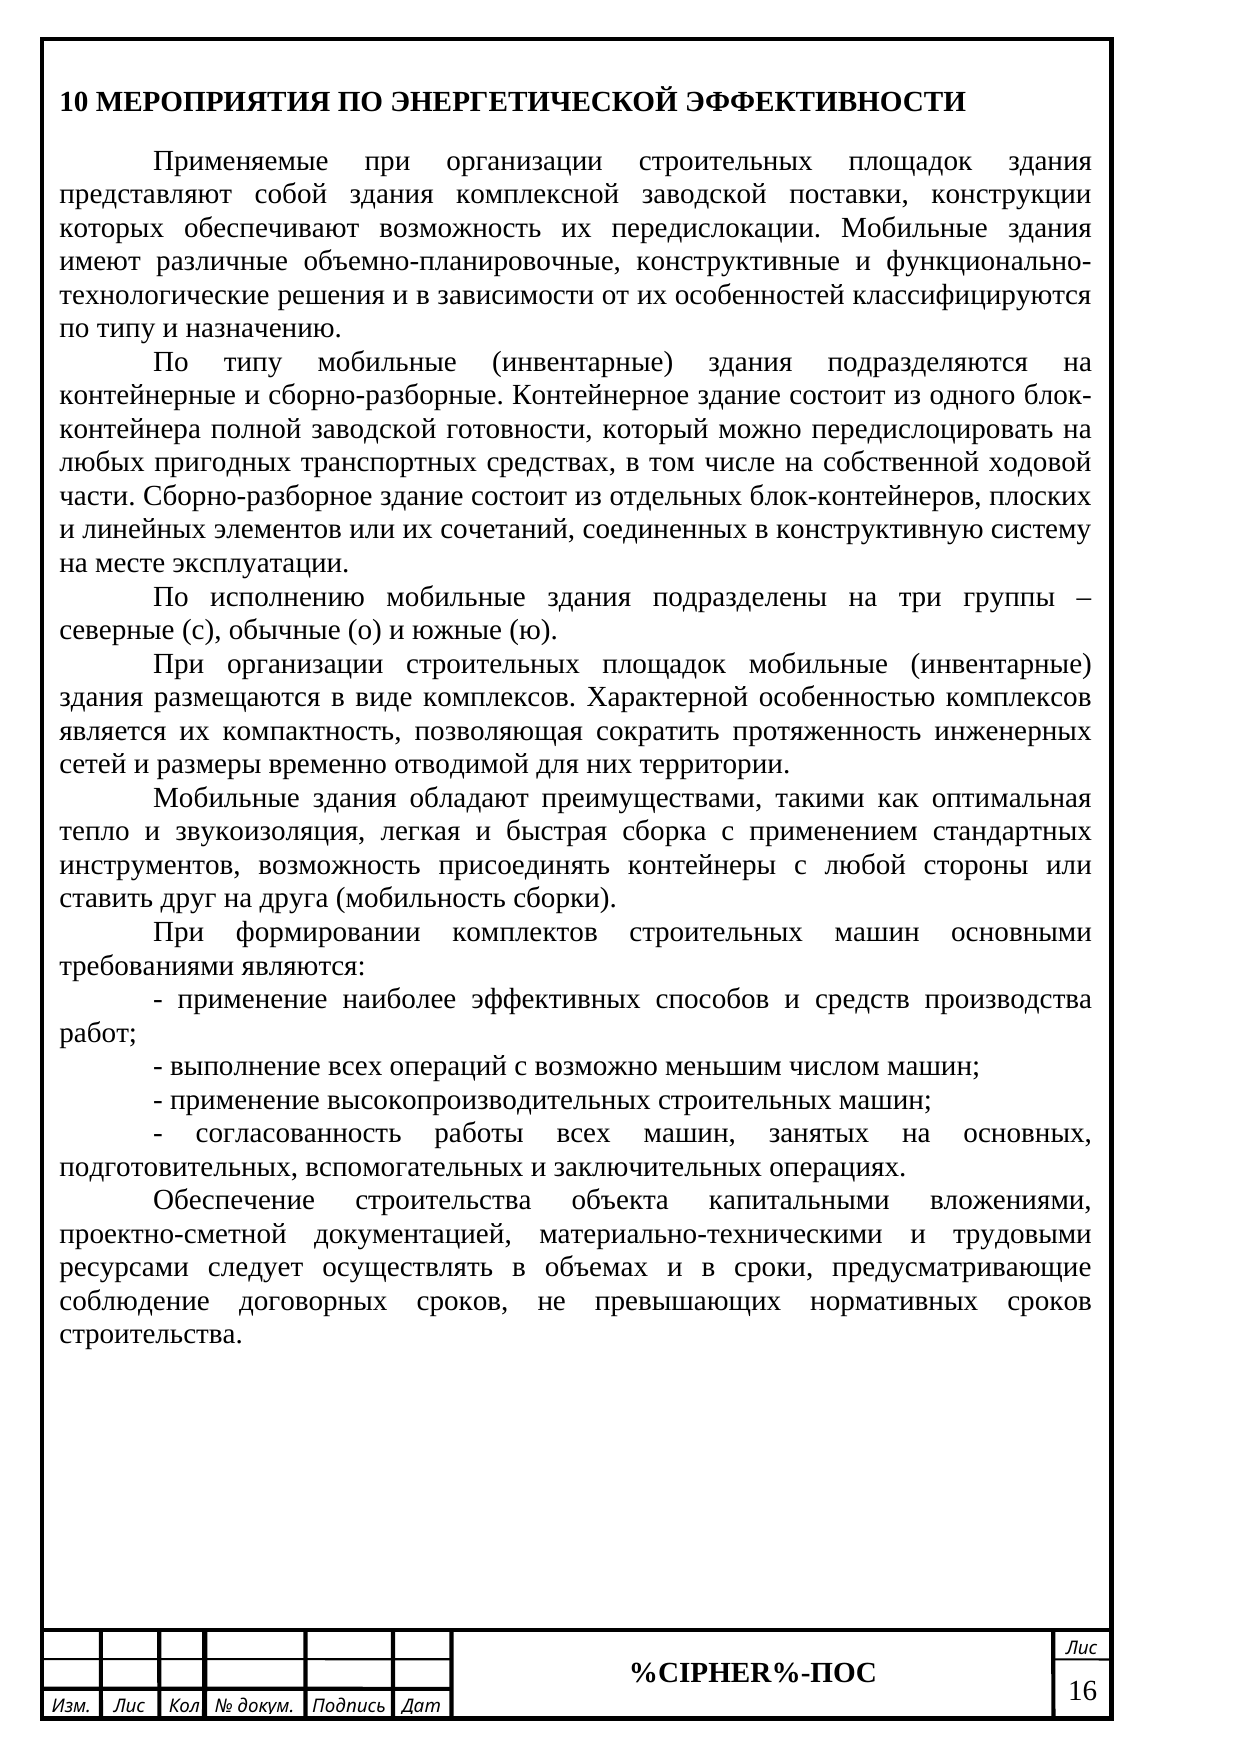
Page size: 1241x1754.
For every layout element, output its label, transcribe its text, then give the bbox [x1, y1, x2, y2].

text - согласованность работы всех машин, занятых на основных, подготовительных, вспомогательных и заключительных операциях. [59, 1115, 1092, 1182]
text Применяемые при организации строительных площадок здания представляют собой здания комплексной заводской поставки, конструкции которых обеспечивают возможность их передислокации. Мобильные здания имеют различные объемно-планировочные, конструктивные и функционально-технологические решения и в зависимости от их особенностей классифицируются по типу и назначению. [59, 143, 1092, 344]
text Мобильные здания обладают преимуществами, такими как оптимальная тепло и звукоизоляция, легкая и быстрая сборка с применением стандартных инструментов, возможность присоединять контейнеры с любой стороны или ставить друг на друга (мобильность сборки). [59, 780, 1092, 914]
subtitle 10 МЕРОПРИЯТИЯ ПО ЭНЕРГЕТИЧЕСКОЙ ЭФФЕКТИВНОСТИ [59, 84, 1092, 118]
text - применение высокопроизводительных строительных машин; [59, 1082, 1092, 1115]
text При формировании комплектов строительных машин основными требованиями являются: [59, 914, 1092, 981]
text Обеспечение строительства объекта капитальными вложениями, проектно-сметной документацией, материально-техническими и трудовыми ресурсами следует осуществлять в объемах и в сроки, предусматривающие соблюдение договорных сроков, не превышающих нормативных сроков строительства. [59, 1182, 1092, 1350]
text - выполнение всех операций с возможно меньшим числом машин; [59, 1048, 1092, 1082]
text По типу мобильные (инвентарные) здания подразделяются на контейнерные и сборно-разборные. Контейнерное здание состоит из одного блок-контейнера полной заводской готовности, который можно передислоцировать на любых пригодных транспортных средствах, в том числе на собственной ходовой части. Сборно-разборное здание состоит из отдельных блок-контейнеров, плоских и линейных элементов или их сочетаний, соединенных в конструктивную систему на месте эксплуатации. [59, 344, 1092, 579]
text По исполнению мобильные здания подразделены на три группы – северные (с), обычные (о) и южные (ю). [59, 579, 1092, 646]
text - применение наиболее эффективных способов и средств производства работ; [59, 981, 1092, 1048]
text При организации строительных площадок мобильные (инвентарные) здания размещаются в виде комплексов. Характерной особенностью комплексов является их компактность, позволяющая сократить протяженность инженерных сетей и размеры временно отводимой для них территории. [59, 646, 1092, 780]
